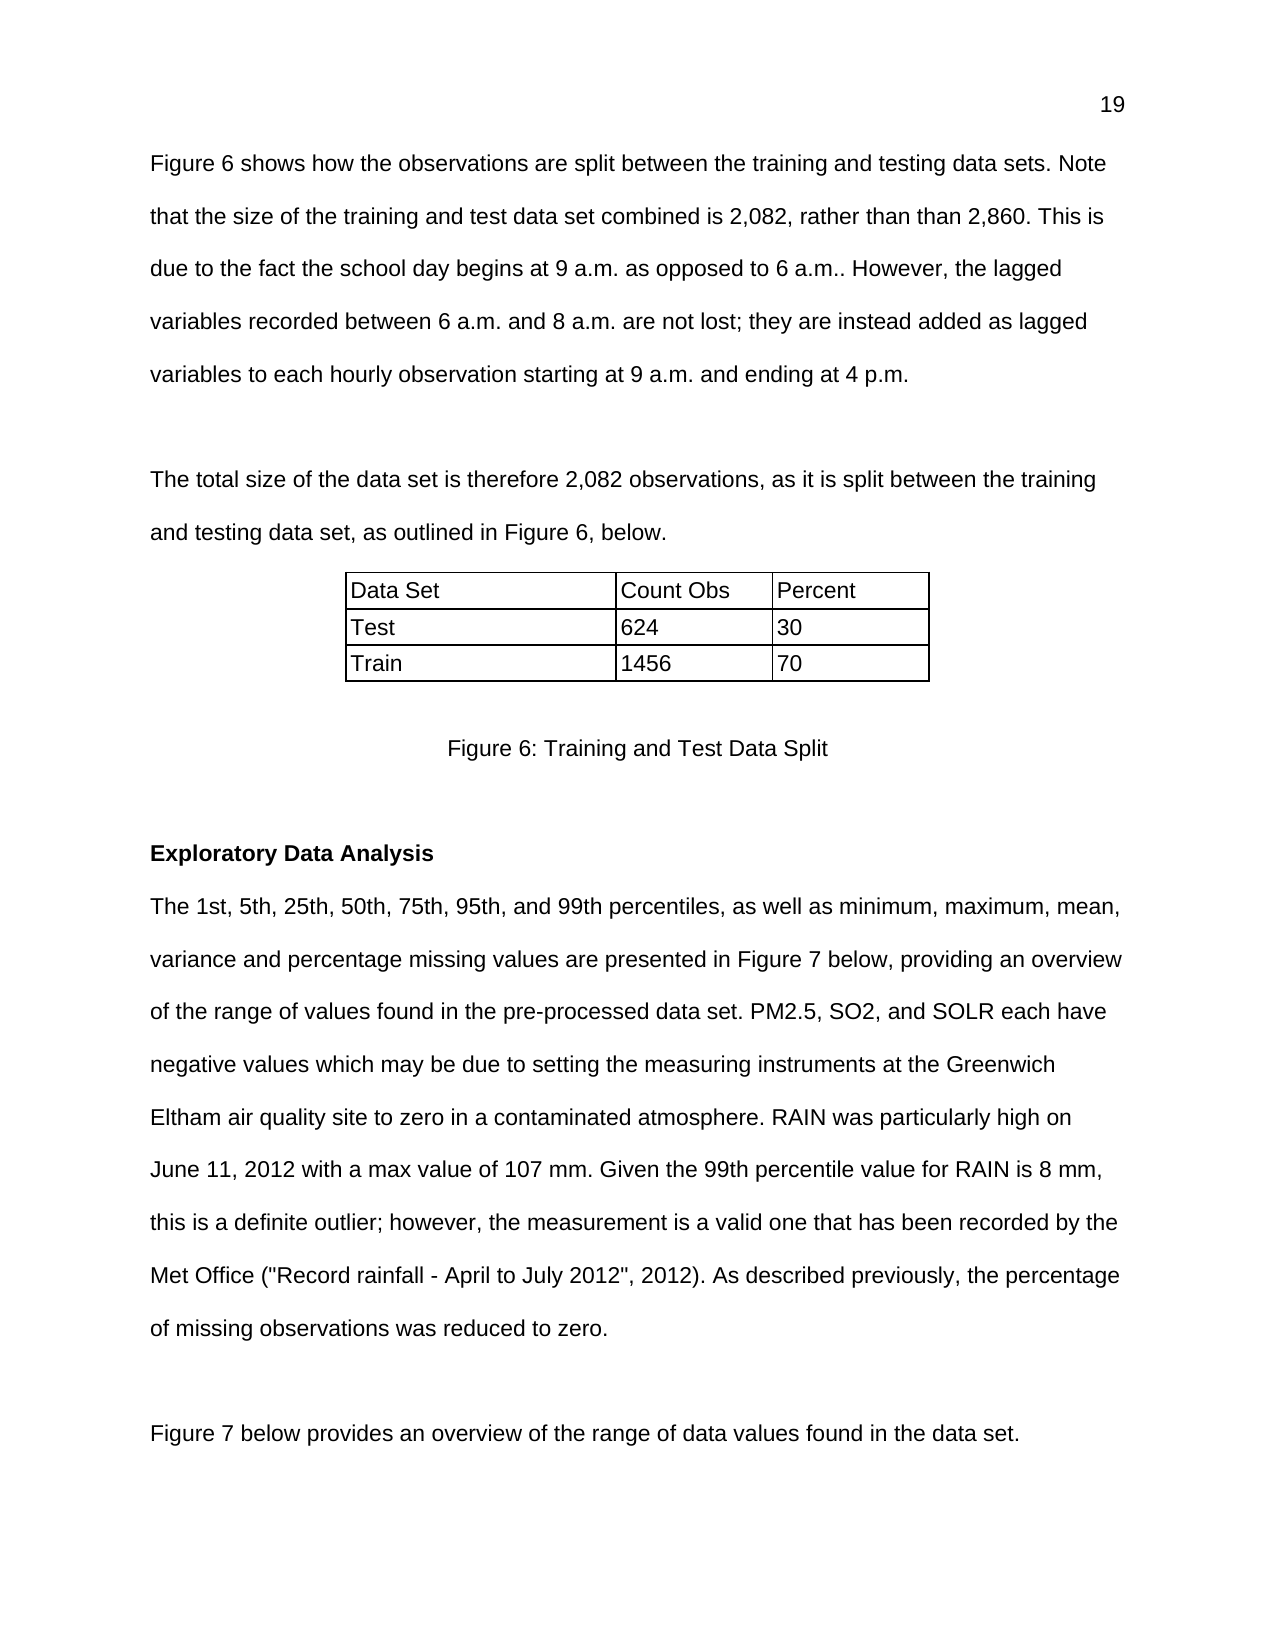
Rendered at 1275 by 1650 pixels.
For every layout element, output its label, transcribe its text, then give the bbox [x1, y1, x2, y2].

text Figure 6: Training and Test Data Split [150, 735, 1125, 761]
table_cell 70 [773, 646, 928, 680]
text Figure 6 shows how the observations are split between the training and testing data sets. Note that the size of the training and test data set combined is 2,082, rather than than 2,860. This is due to the fact the school day begins at 9 a.m. as opposed to 6 a.m.. However, the lagged variables recorded between 6 a.m. and 8 a.m. are not lost; they are instead added as lagged variables to each hourly observation starting at 9 a.m. and ending at 4 p.m. [150, 150, 1125, 387]
table_cell Test [347, 610, 615, 644]
table_cell Train [347, 646, 615, 680]
table_header Percent [773, 573, 928, 608]
text The 1st, 5th, 25th, 50th, 75th, 95th, and 99th percentiles, as well as minimum, maximum, mean, variance and percentage missing values are presented in Figure 7 below, providing an overview of the range of values found in the pre-processed data set. PM2.5, SO2, and SOLR each have negative values which may be due to setting the measuring instruments at the Greenwich Eltham air quality site to zero in a contaminated atmosphere. RAIN was particularly high on June 11, 2012 with a max value of 107 mm. Given the 99th percentile value for RAIN is 8 mm, this is a definite outlier; however, the measurement is a valid one that has been recorded by the Met Office ("Record rainfall - April to July 2012", 2012). As described previously, the percentage of missing observations was reduced to zero. [150, 893, 1125, 1393]
table_cell 30 [773, 610, 928, 644]
text The total size of the data set is therefore 2,082 observations, as it is split between the training and testing data set, as outlined in Figure 6, below. [150, 466, 1125, 545]
table_header Count Obs [617, 573, 772, 608]
text Figure 7 below provides an overview of the range of data values found in the data set. [150, 1420, 1125, 1446]
table_cell 624 [617, 610, 772, 644]
table_cell 1456 [617, 646, 772, 680]
table_header Data Set [347, 573, 615, 608]
text Exploratory Data Analysis [150, 840, 1125, 866]
